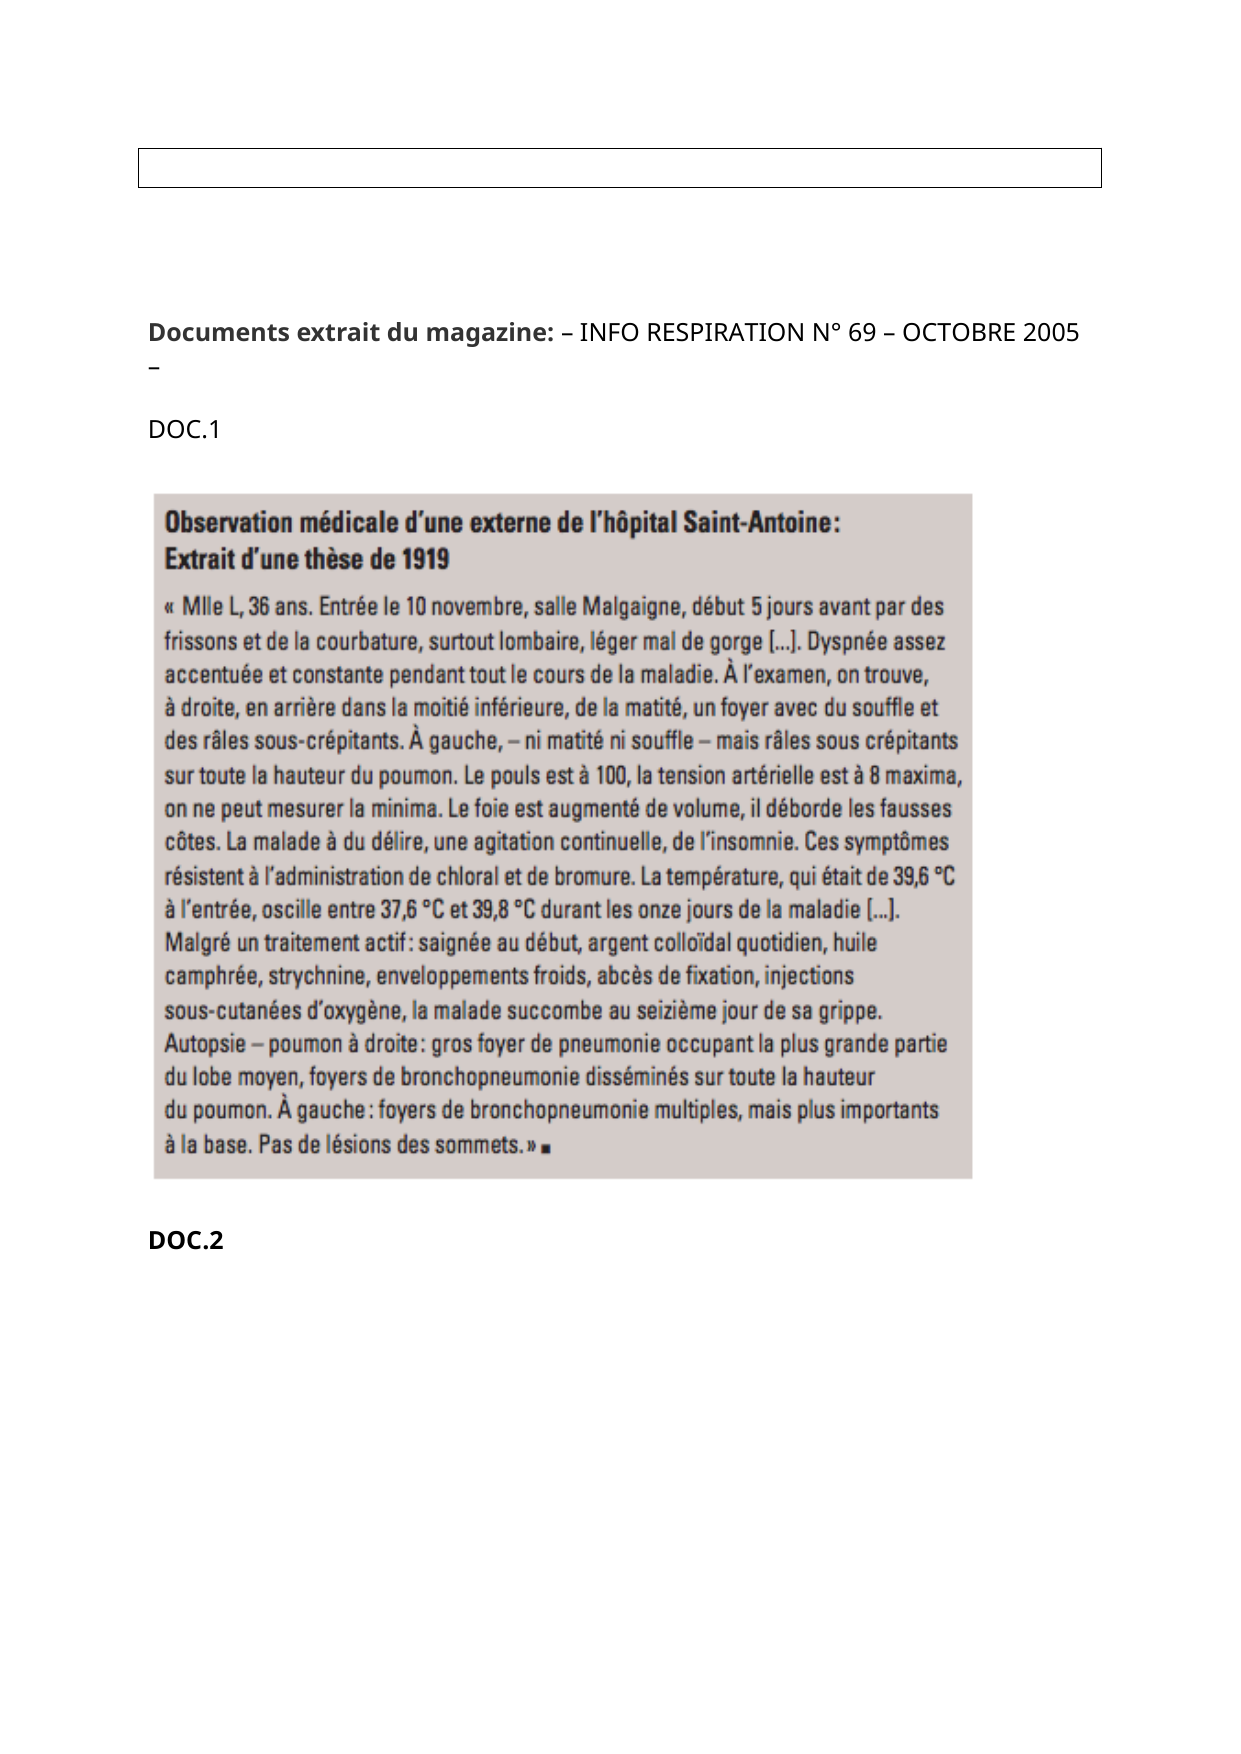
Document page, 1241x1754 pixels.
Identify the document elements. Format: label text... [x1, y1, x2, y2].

text Documents extrait du magazine: – INFO RESPIRATION N° 69 – OCTOBRE 2005 – [148, 314, 1093, 382]
picture [147, 475, 982, 1194]
text DOC.2 [148, 1222, 1093, 1256]
text DOC.1 [148, 412, 1093, 446]
